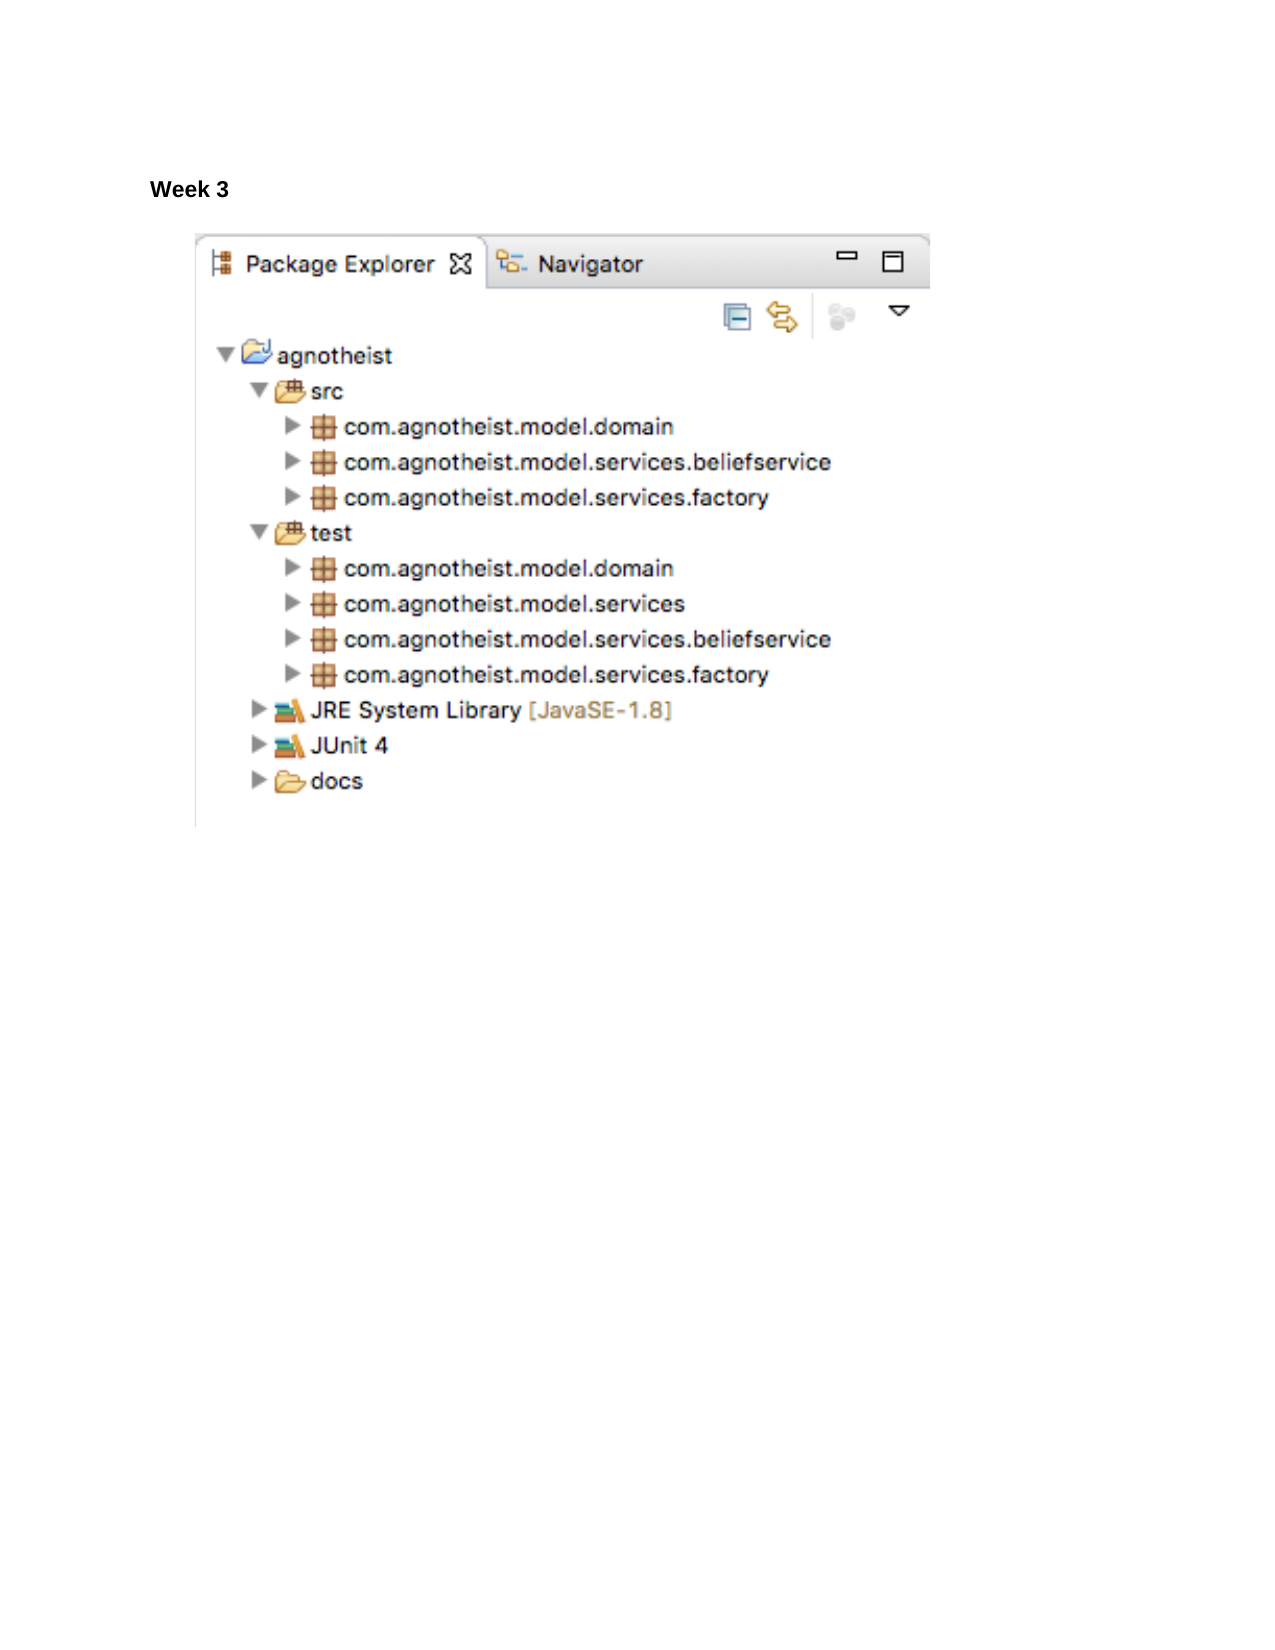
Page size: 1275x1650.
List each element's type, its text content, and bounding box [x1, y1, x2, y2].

picture [194, 233, 931, 827]
text Week 3 [150, 176, 1125, 203]
